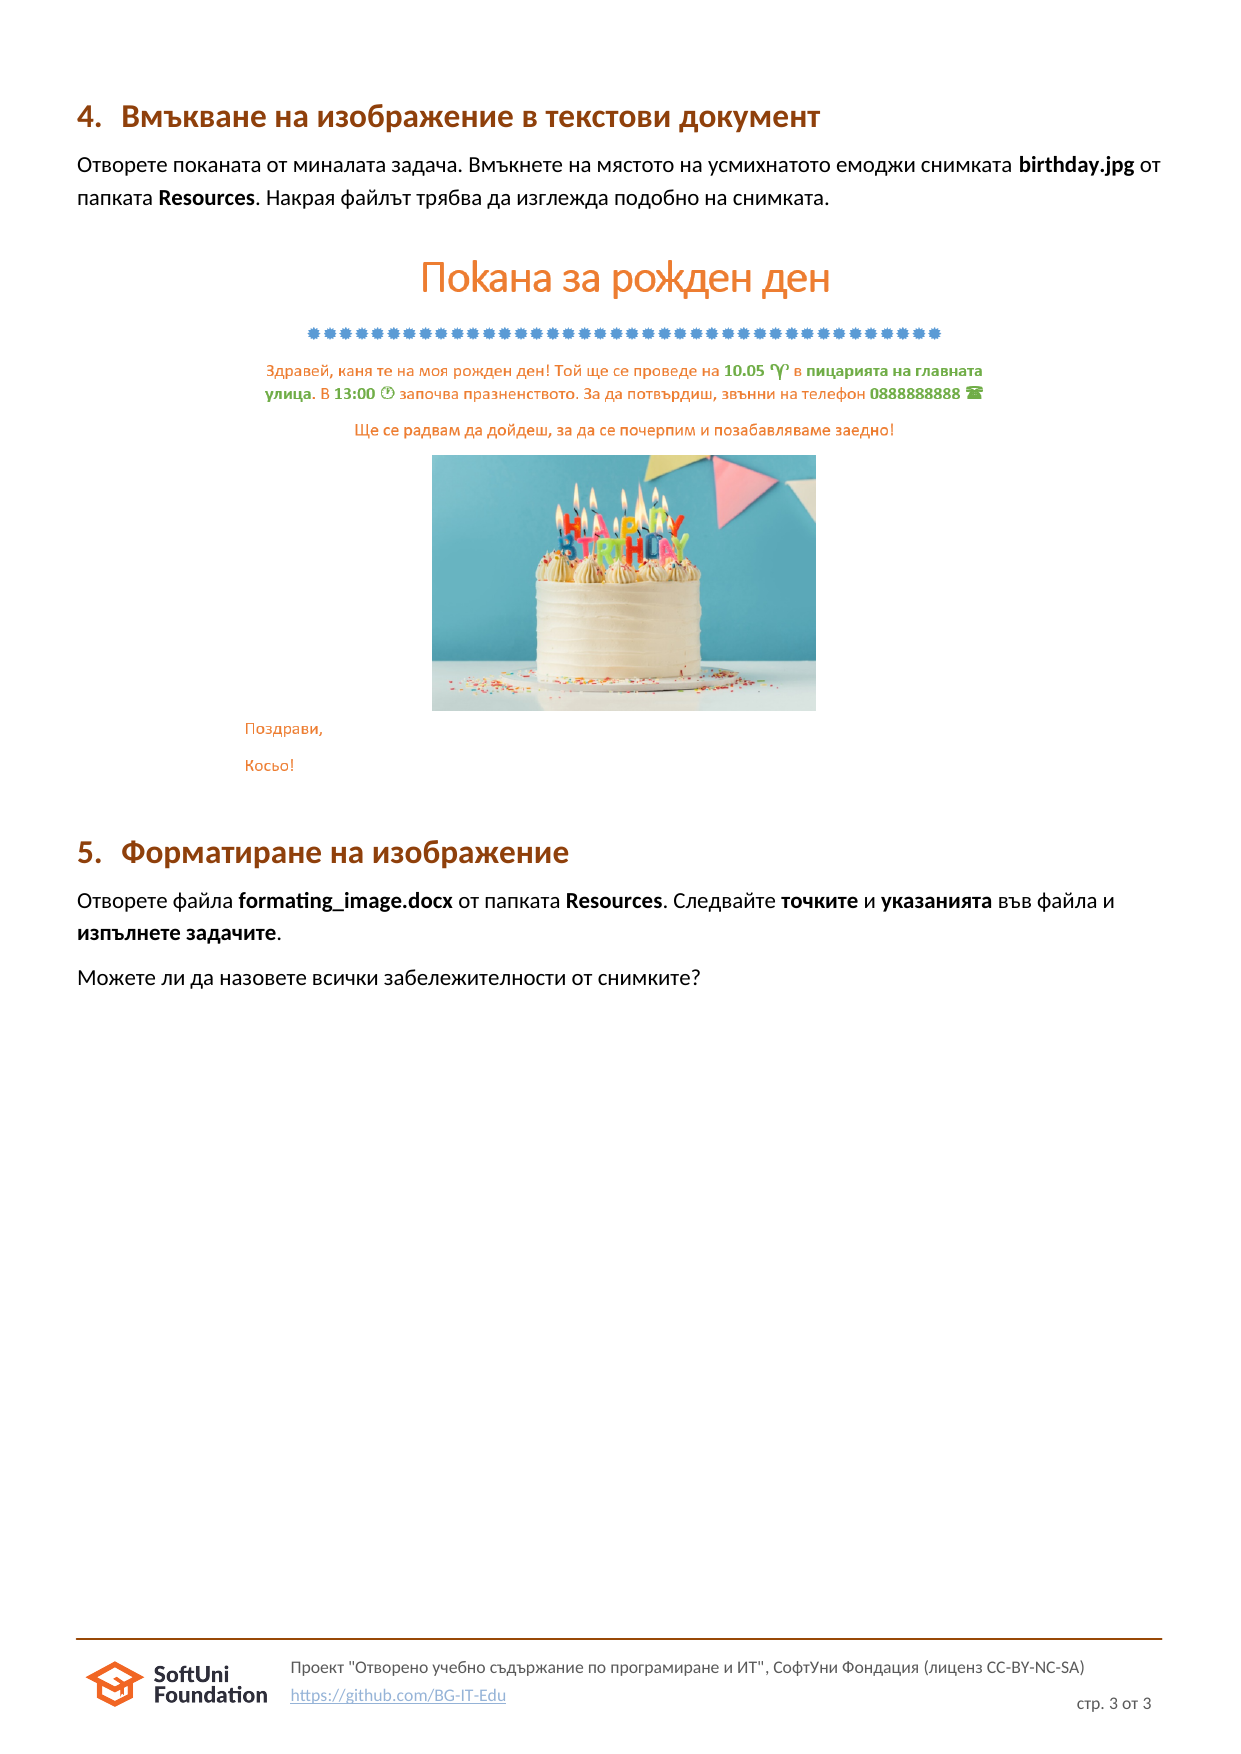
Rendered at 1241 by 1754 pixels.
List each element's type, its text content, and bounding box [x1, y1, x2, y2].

text Отворете файла formating_image.docx от папката Resources. Следвайте точките и указанията във файла и изпълнете задачите. [77, 886, 1163, 946]
picture [202, 227, 1038, 815]
picture [85, 1661, 267, 1707]
subtitle Вмъкване на изображение в текстови документ [77, 95, 1163, 136]
text Можете ли да назовете всички забележителности от снимките? [77, 963, 1163, 991]
subtitle Форматиране на изображение [77, 831, 1163, 872]
